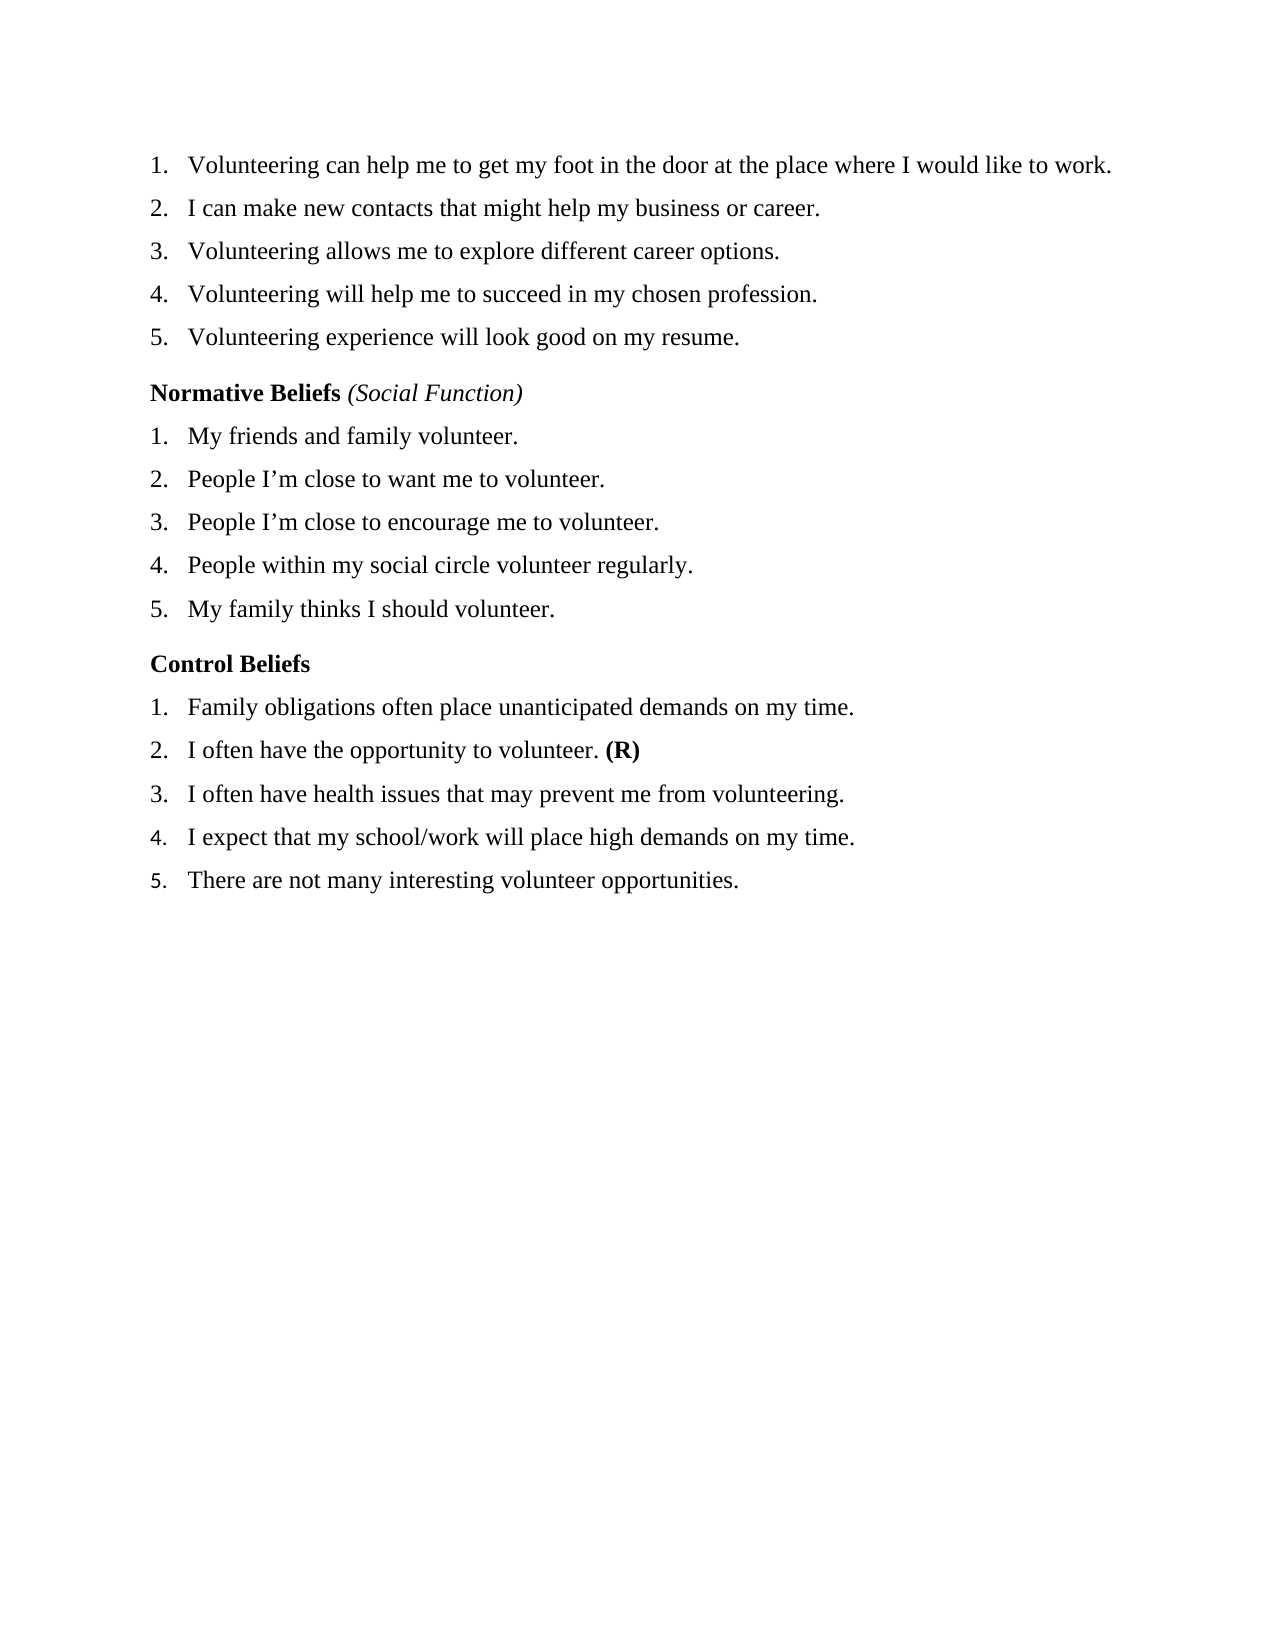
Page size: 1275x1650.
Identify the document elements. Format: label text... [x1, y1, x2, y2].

list I often have the opportunity to volunteer. (R) [150, 736, 1125, 764]
list There are not many interesting volunteer opportunities. [150, 865, 1125, 894]
text Control Beliefs [150, 649, 1125, 678]
list I often have health issues that may prevent me from volunteering. [150, 779, 1125, 807]
list Volunteering experience will look good on my resume. [150, 322, 1125, 351]
list My family thinks I should volunteer. [150, 594, 1125, 622]
list I expect that my school/work will place high demands on my time. [150, 822, 1125, 851]
list I can make new contacts that might help my business or career. [150, 193, 1125, 222]
list Volunteering allows me to explore different career options. [150, 236, 1125, 265]
list People I’m close to want me to volunteer. [150, 464, 1125, 493]
list People within my social circle volunteer regularly. [150, 551, 1125, 579]
list Volunteering can help me to get my foot in the door at the place where I would like to work. [150, 150, 1125, 179]
text Normative Beliefs (Social Function) [150, 378, 1125, 407]
list My friends and family volunteer. [150, 421, 1125, 450]
list Family obligations often place unanticipated demands on my time. [150, 692, 1125, 721]
list Volunteering will help me to succeed in my chosen profession. [150, 279, 1125, 308]
list People I’m close to encourage me to volunteer. [150, 507, 1125, 536]
